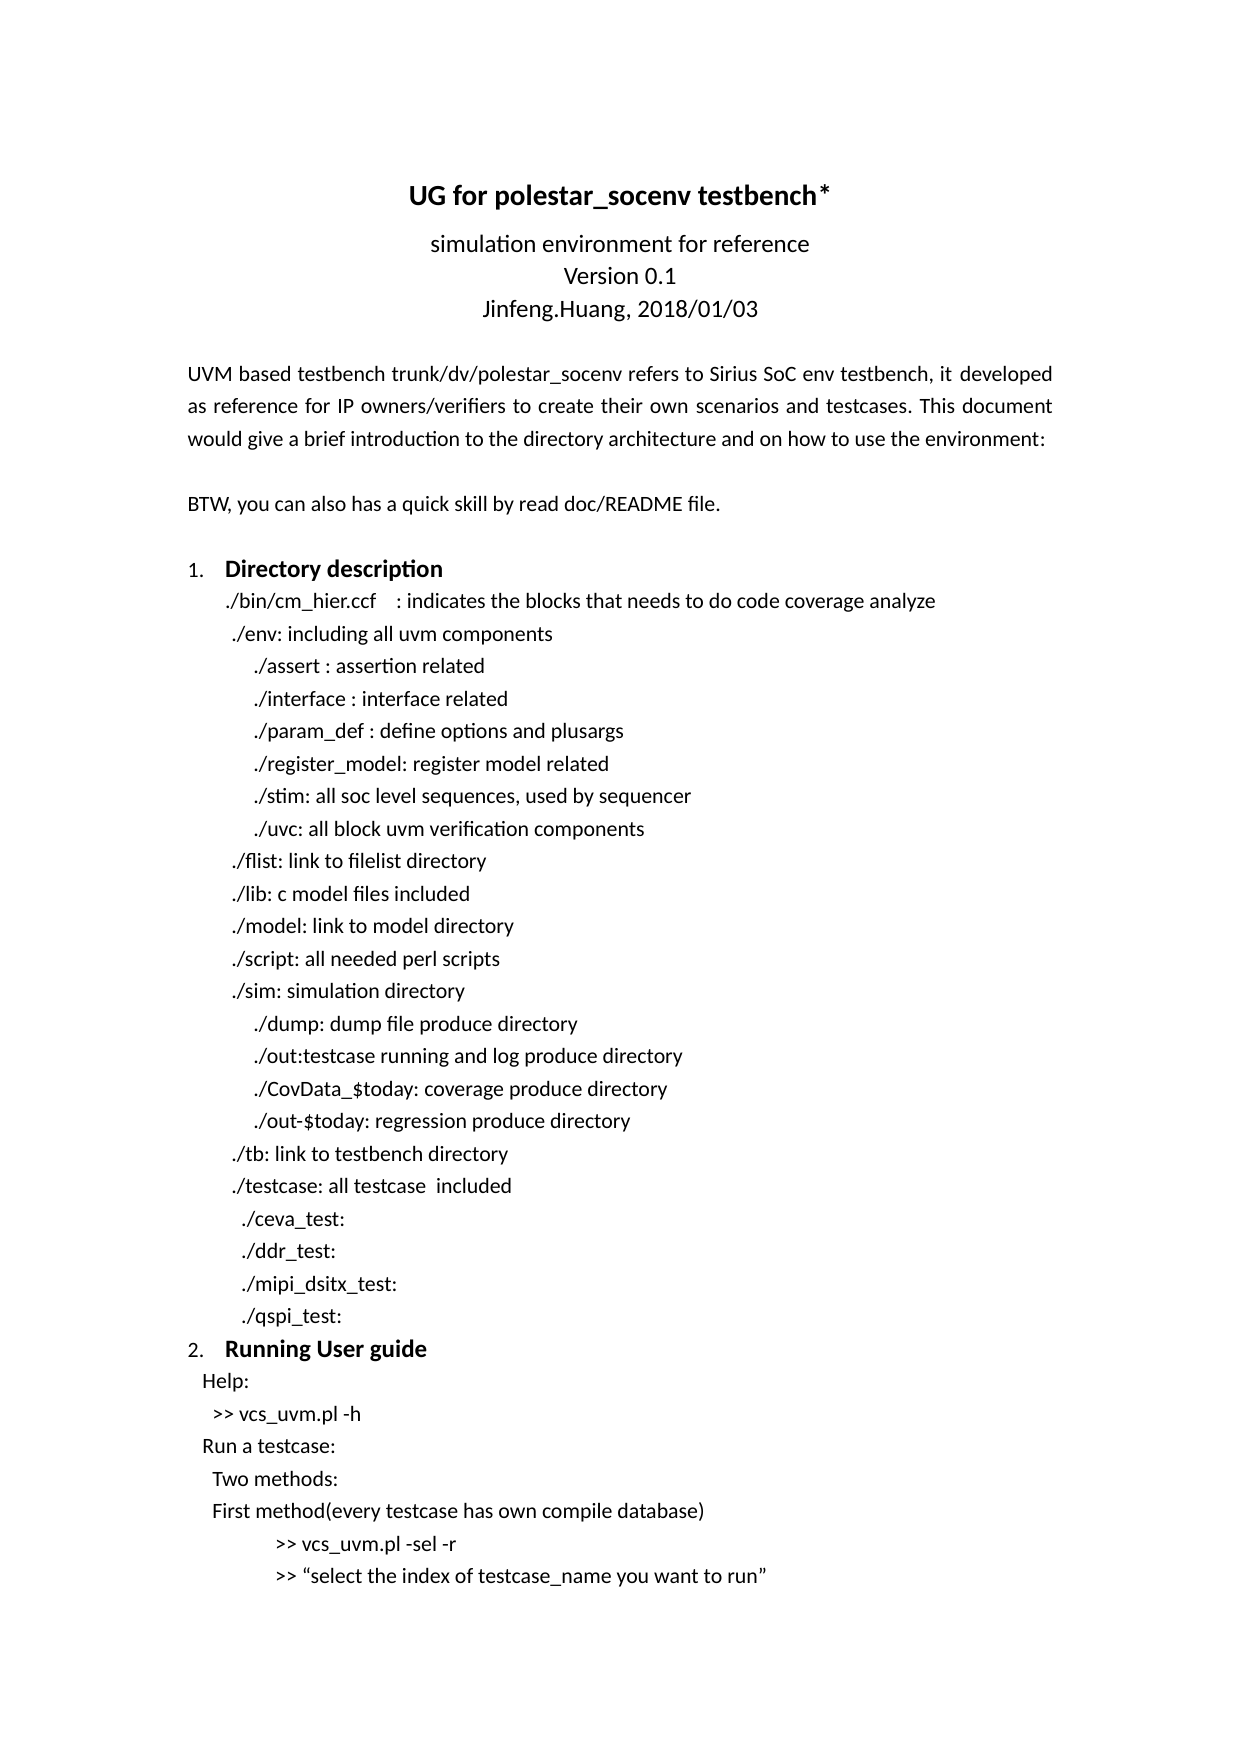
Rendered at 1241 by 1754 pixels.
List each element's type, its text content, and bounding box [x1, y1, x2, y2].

list ./dump: dump file produce directory [187, 1007, 1053, 1039]
text UG for polestar_socenv testbench* [187, 162, 1053, 227]
list ./assert : assertion related [187, 649, 1053, 682]
list ./lib: c model files included [187, 877, 1053, 909]
text Version 0.1 [187, 259, 1053, 292]
list ./CovData_$today: coverage produce directory [187, 1072, 1053, 1104]
list ./flist: link to filelist directory [187, 844, 1053, 877]
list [187, 1559, 1053, 1592]
text UVM based testbench trunk/dv/polestar_socenv refers to Sirius SoC env testbench, it developed as reference for IP owners/verifiers to create their own scenarios and testcases. This document would give a brief introduction to the directory architecture and on how to use the environment: [187, 357, 1053, 454]
text BTW, you can also has a quick skill by read doc/README file. [187, 487, 1053, 519]
list ./interface : interface related [187, 682, 1053, 714]
list Two methods: [187, 1462, 1053, 1494]
list Directory description ./bin/cm_hier.ccf : indicates the blocks that needs to do code coverage analyze [187, 552, 1053, 617]
list ./out:testcase running and log produce directory [187, 1039, 1053, 1072]
list >> vcs_uvm.pl -sel -r [187, 1527, 1053, 1559]
list ./register_model: register model related [187, 747, 1053, 779]
list ./ddr_test: [231, 1234, 1053, 1267]
text simulation environment for reference [187, 227, 1053, 259]
text Jinfeng.Huang, 2018/01/03 [187, 292, 1053, 324]
list ./tb: link to testbench directory [187, 1137, 1053, 1169]
list ./uvc: all block uvm verification components [187, 812, 1053, 844]
list Running User guide [187, 1332, 1053, 1364]
list ./qspi_test: [231, 1299, 1053, 1332]
list ./testcase: all testcase included [231, 1169, 1053, 1202]
list Help: [187, 1364, 1053, 1397]
list Run a testcase: [187, 1429, 1053, 1462]
list ./ceva_test: [231, 1202, 1053, 1234]
list ./out-$today: regression produce directory [187, 1104, 1053, 1137]
list ./mipi_dsitx_test: [231, 1267, 1053, 1299]
list >> vcs_uvm.pl -h [187, 1397, 1053, 1429]
list First method(every testcase has own compile database) [187, 1494, 1053, 1527]
list ./env: including all uvm components [187, 617, 1053, 649]
list ./param_def : define options and plusargs [187, 714, 1053, 747]
list ./script: all needed perl scripts [187, 942, 1053, 974]
list ./stim: all soc level sequences, used by sequencer [187, 779, 1053, 812]
list ./sim: simulation directory [187, 974, 1053, 1007]
list ./model: link to model directory [187, 909, 1053, 942]
